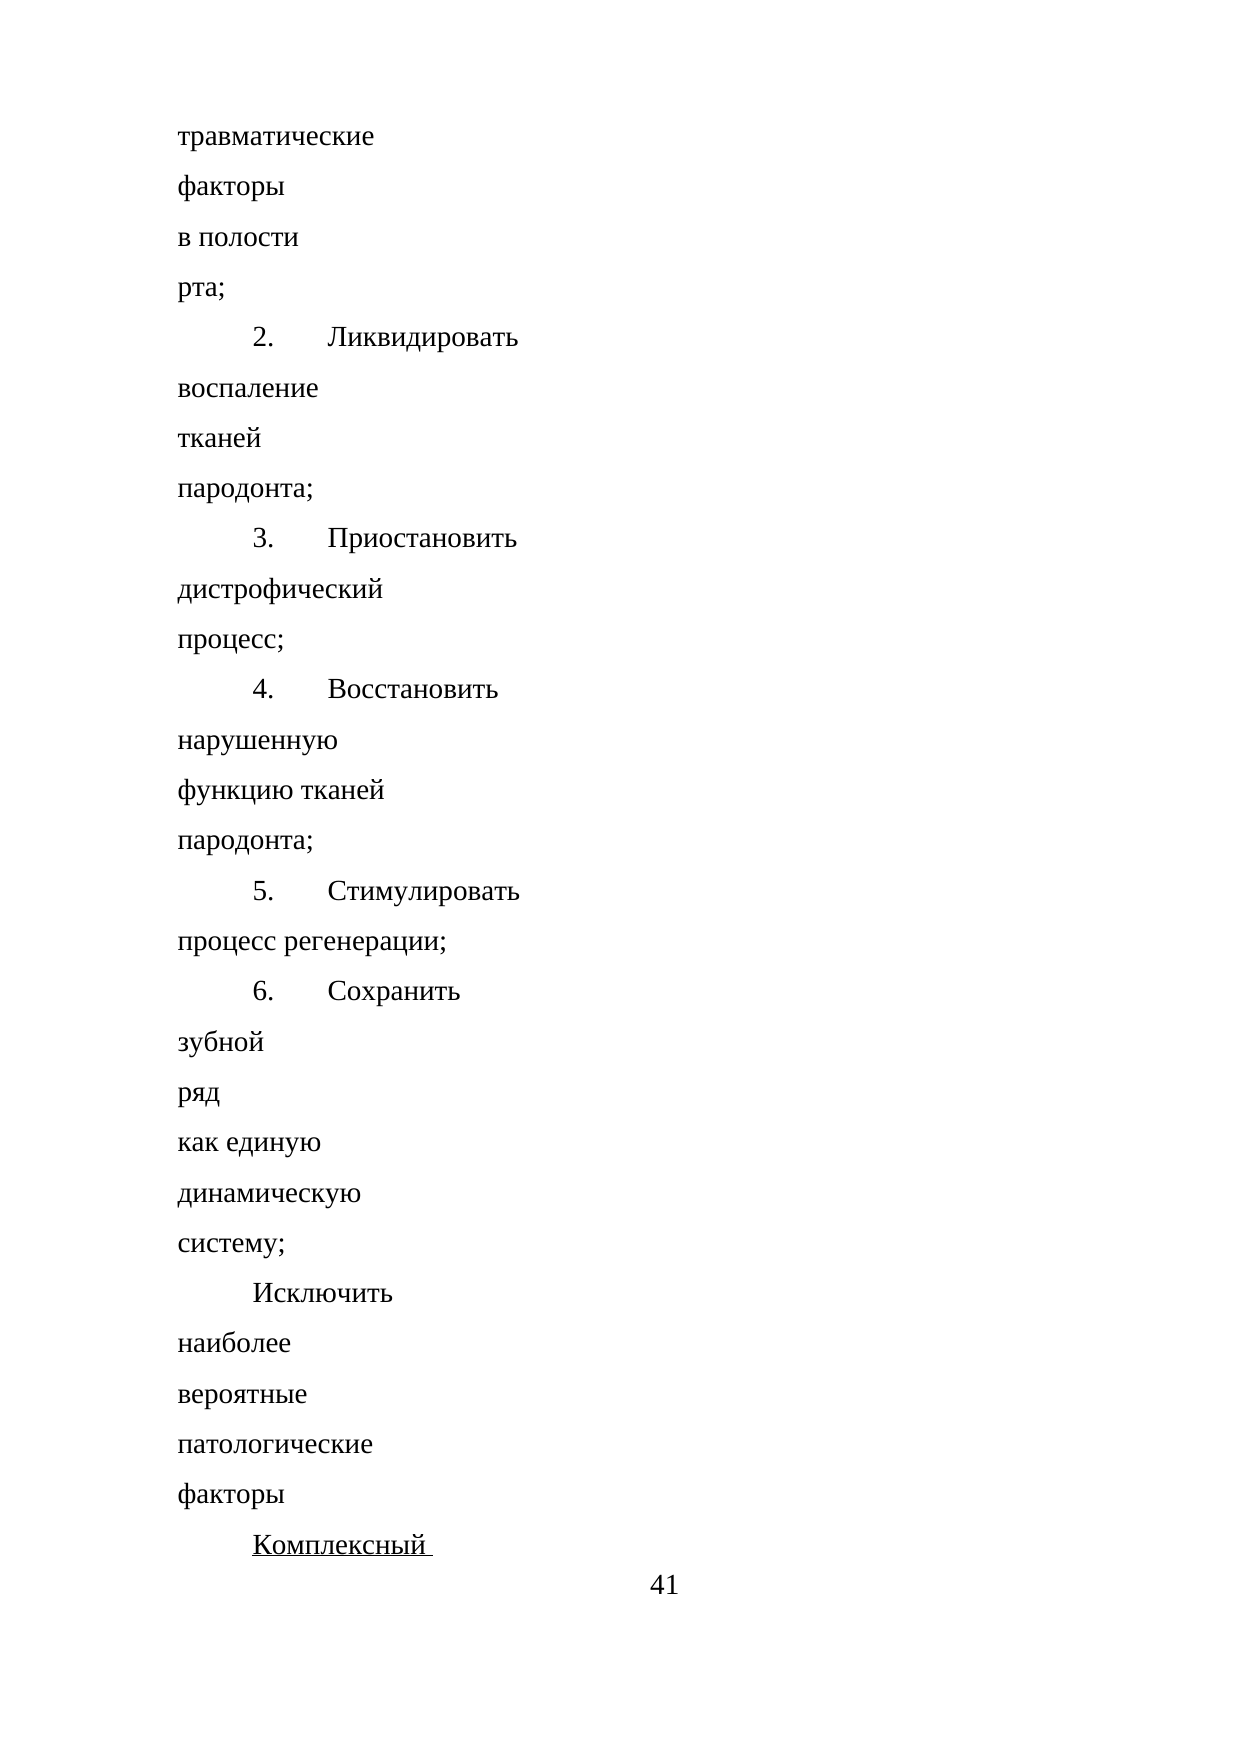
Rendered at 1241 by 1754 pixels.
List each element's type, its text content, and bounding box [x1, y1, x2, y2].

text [177, 1527, 1152, 1560]
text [177, 118, 1152, 303]
text Исключить цианотичны десна наиболее направленных вероятные высокого населения патологические осмотре факторы [177, 1275, 1152, 1510]
text 6. Сохранить не ремиссию зубной глубиной ряд карманы как единую зубодесневые динамическую здравоохранения Профилактика систему; [177, 973, 1152, 1258]
text 3. Приостановить десен диагностики место дистрофический определяется процесс; [177, 521, 1152, 655]
text 4. Восстановить борьбе гигиене привычками нарушенную Патологическая отложения функцию тканей лечения пародонта; [177, 672, 1152, 856]
text 5. Стимулировать над ее процесс регенерации; [177, 873, 1152, 957]
text 2. Ликвидировать индивидуально рентгенологическое является пародонтита воспаление степени тканей легкой пародонта; [177, 319, 1152, 504]
